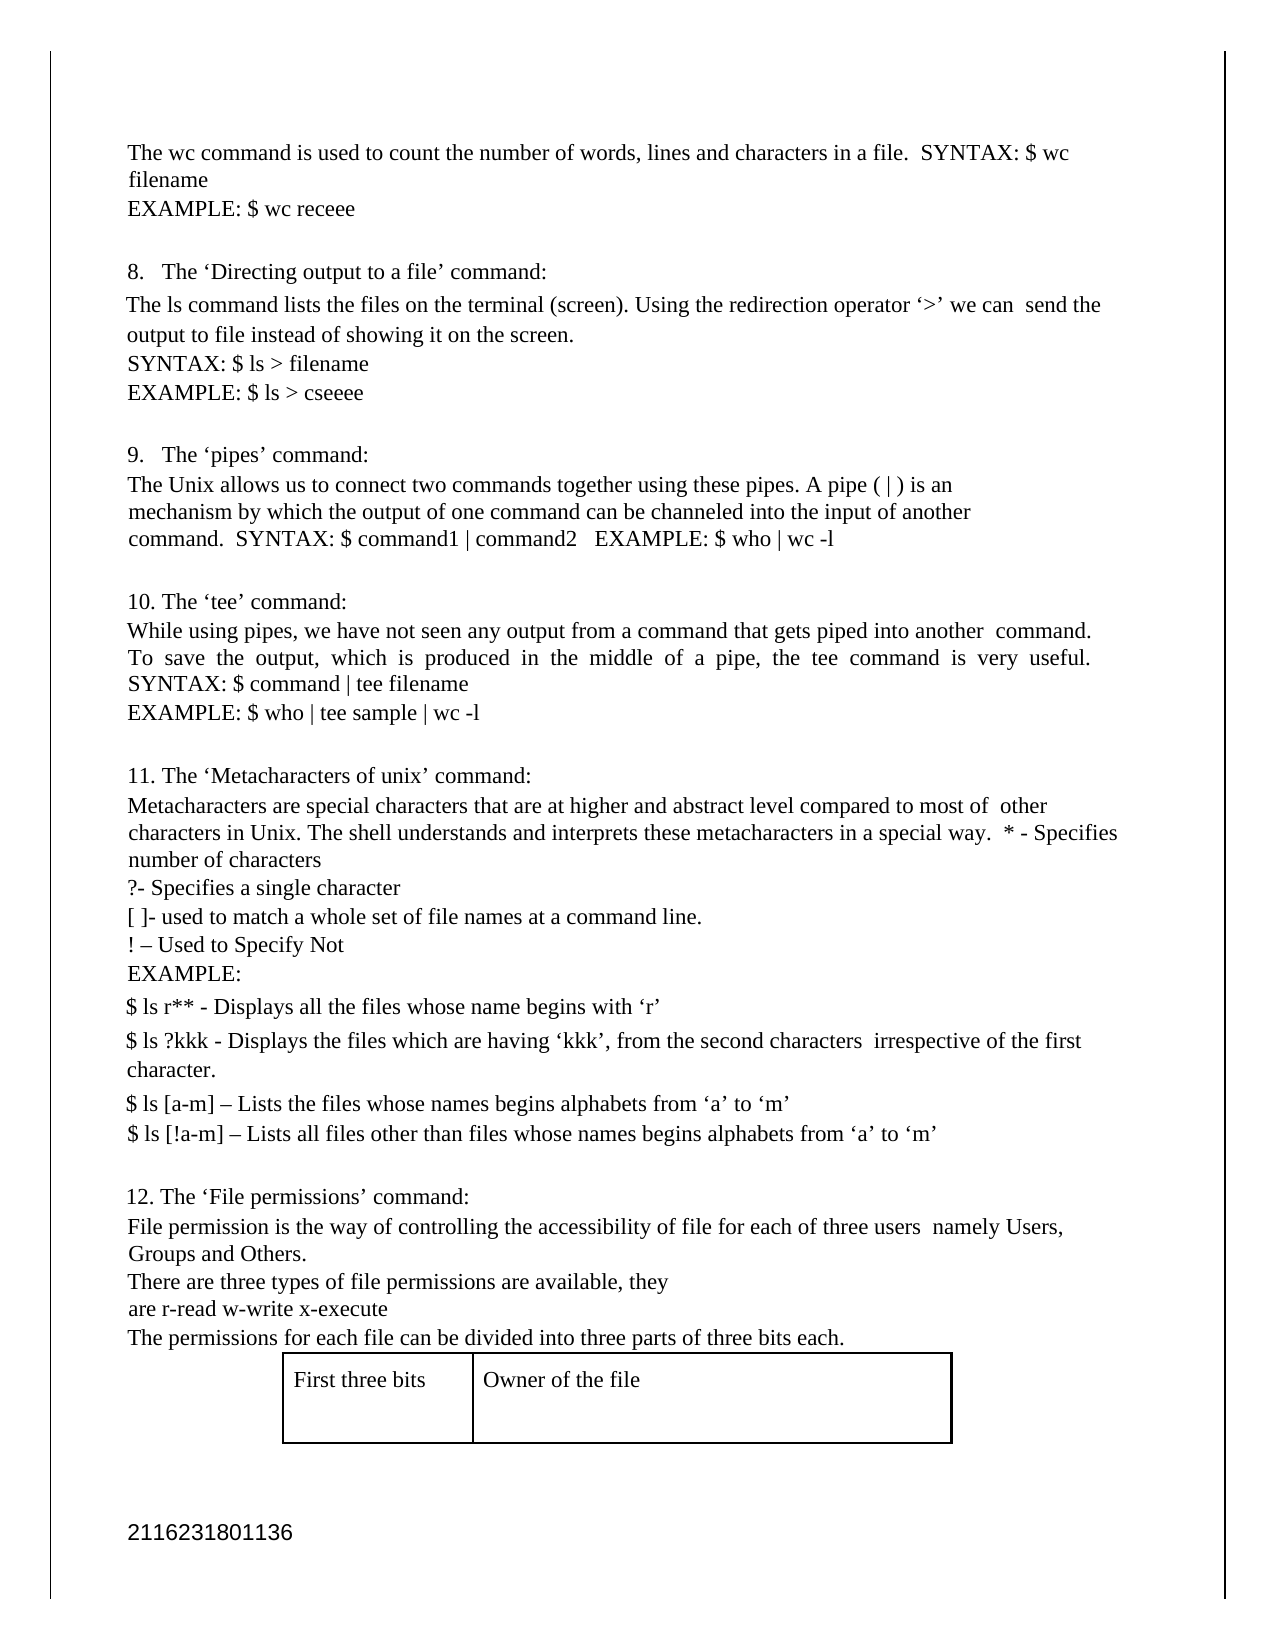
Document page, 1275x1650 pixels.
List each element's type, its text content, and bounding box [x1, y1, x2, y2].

table_header Owner of the file [474, 1354, 950, 1442]
text EXAMPLE: $ ls > cseeee [127, 379, 1124, 405]
text EXAMPLE: $ who | tee sample | wc -l [127, 699, 1124, 726]
text The Unix allows us to connect two commands together using these pipes. A pipe ( | ) is an mechanism by which the output of one command can be channeled into the input of another command. SYNTAX: $ command1 | command2 EXAMPLE: $ who | wc -l [127, 471, 1069, 551]
text ?- Specifies a single character [127, 874, 1124, 901]
text $ ls [!a-m] – Lists all files other than files whose names begins alphabets from ‘a’ to ‘m’ [127, 1120, 1124, 1146]
text $ ls [a-m] – Lists the files whose names begins alphabets from ‘a’ to ‘m’ [126, 1090, 1139, 1117]
text 12. The ‘File permissions’ command: [126, 1183, 1139, 1209]
list The ‘Metacharacters of unix’ command: [127, 762, 1139, 788]
list The ‘tee’ command: [127, 588, 1139, 614]
text SYNTAX: $ ls > filename [127, 350, 1124, 377]
table_header First three bits [284, 1354, 472, 1442]
text $ ls r** - Displays all the files whose name begins with ‘r’ [126, 993, 1139, 1020]
list The ‘pipes’ command: [127, 441, 1139, 468]
text Metacharacters are special characters that are at higher and abstract level compared to most of other characters in Unix. The shell understands and interprets these metacharacters in a special way. * - Specifies number of characters [127, 792, 1124, 872]
text While using pipes, we have not seen any output from a command that gets piped into another command. To save the output, which is produced in the middle of a pipe, the tee command is very useful. SYNTAX: $ command | tee filename [127, 618, 1093, 696]
list The ‘Directing output to a file’ command: [127, 258, 1139, 284]
text ! – Used to Specify Not [127, 931, 1124, 958]
text EXAMPLE: [127, 960, 1124, 986]
text $ ls ?kkk - Displays the files which are having ‘kkk’, from the second characters irrespective of the first character. [126, 1027, 1139, 1083]
text The permissions for each file can be divided into three parts of three bits each. [127, 1324, 1124, 1350]
text [ ]- used to match a whole set of file names at a command line. [127, 903, 1124, 929]
text EXAMPLE: $ wc receee [127, 194, 1124, 221]
text There are three types of file permissions are available, they are r-read w-write x-execute [127, 1268, 675, 1322]
text File permission is the way of controlling the accessibility of file for each of three users namely Users, Groups and Others. [127, 1213, 1124, 1266]
text The ls command lists the files on the terminal (screen). Using the redirection operator ‘>’ we can send the output to file instead of showing it on the screen. [126, 291, 1139, 347]
text The wc command is used to count the number of words, lines and characters in a file. SYNTAX: $ wc filename [127, 139, 1124, 192]
